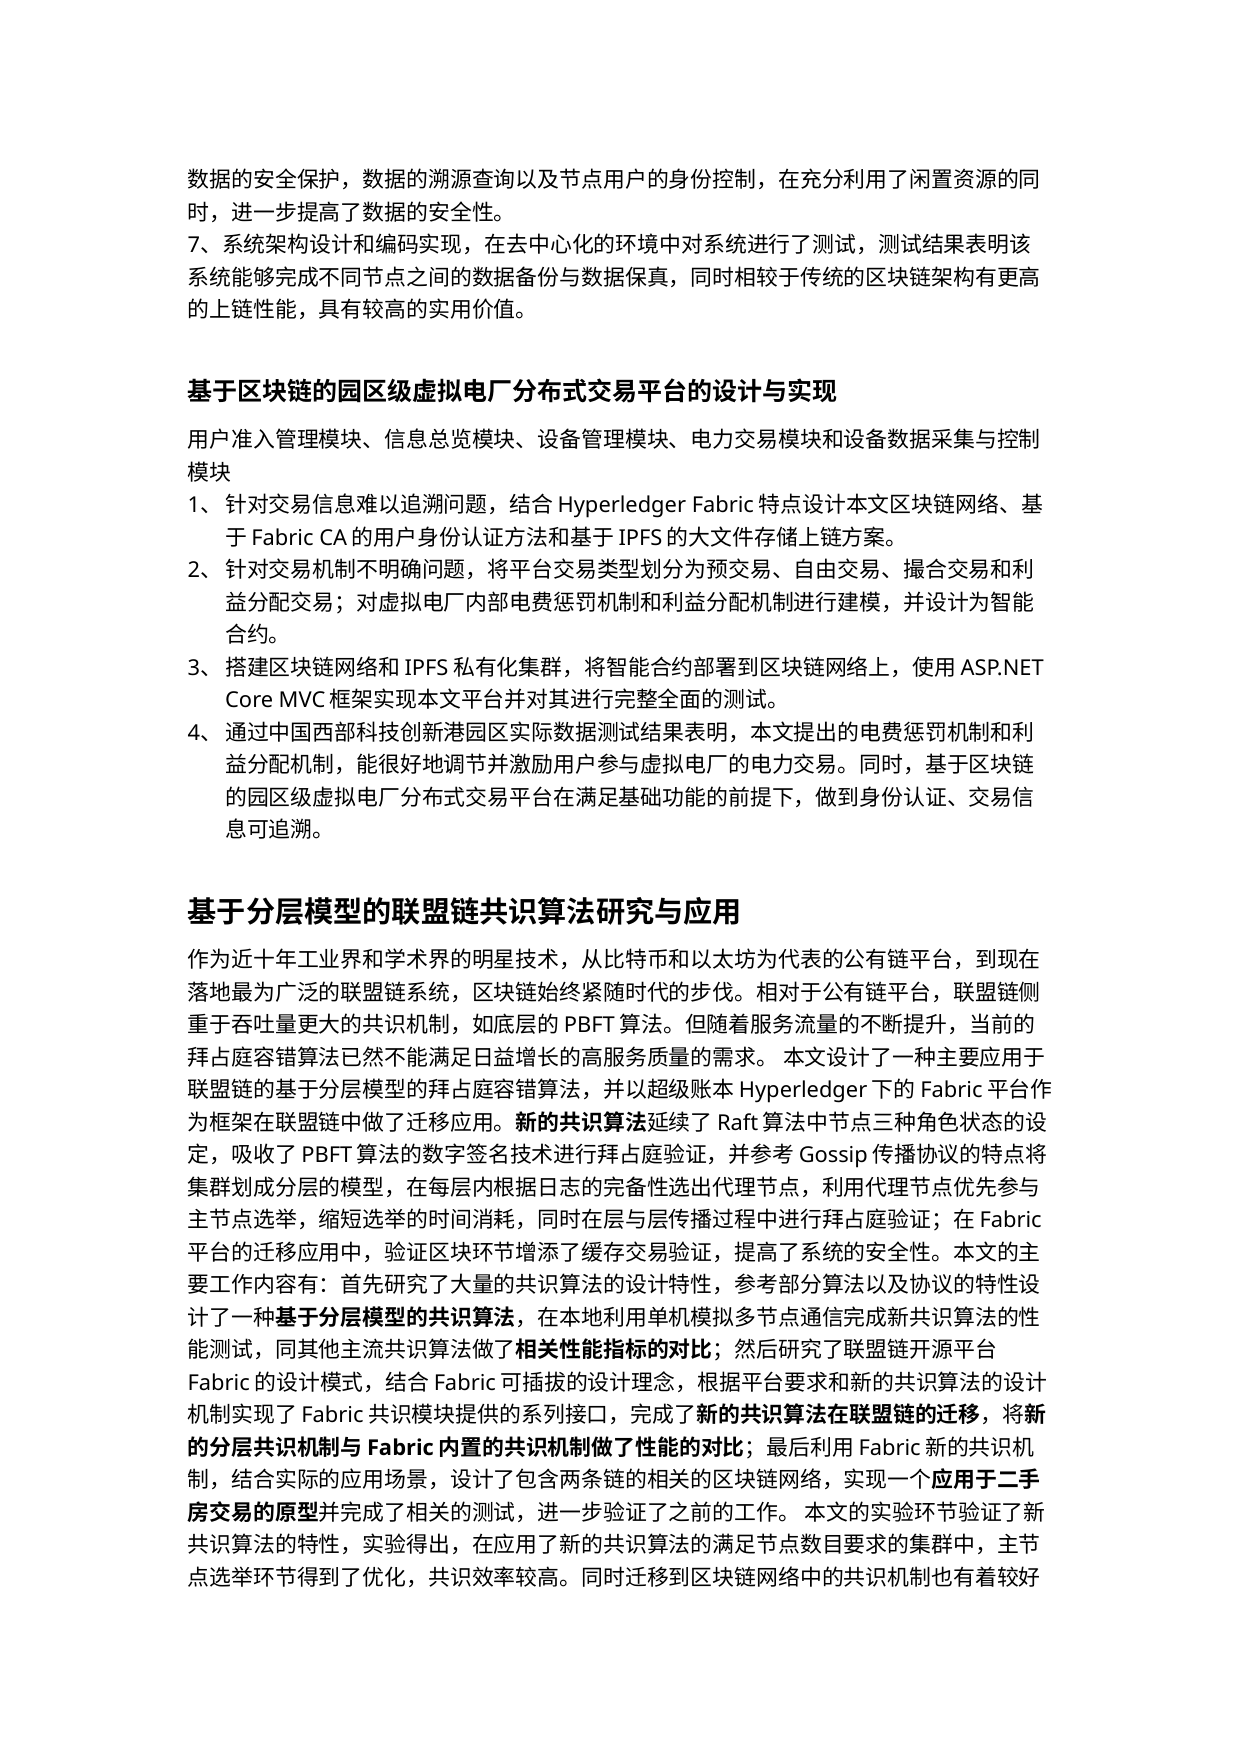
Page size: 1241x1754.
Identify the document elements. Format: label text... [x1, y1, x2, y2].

text 用户准入管理模块、信息总览模块、设备管理模块、电力交易模块和设备数据采集与控制模块 [187, 422, 1053, 487]
list 搭建区块链网络和IPFS私有化集群，将智能合约部署到区块链网络上，使用ASP.NET Core MVC框架实现本文平台并对其进行完整全面的测试。 [187, 649, 1053, 714]
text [187, 162, 1053, 227]
text 基于分层模型的联盟链共识算法研究与应用 [187, 877, 1053, 942]
text 7、系统架构设计和编码实现，在去中心化的环境中对系统进行了测试，测试结果表明该系统能够完成不同节点之间的数据备份与数据保真，同时相较于传统的区块链架构有更高的上链性能，具有较高的实用价值。 [187, 227, 1053, 324]
list 针对交易机制不明确问题，将平台交易类型划分为预交易、自由交易、撮合交易和利益分配交易；对虚拟电厂内部电费惩罚机制和利益分配机制进行建模，并设计为智能合约。 [187, 552, 1053, 649]
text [187, 942, 1053, 1592]
text 基于区块链的园区级虚拟电厂分布式交易平台的设计与实现 [187, 357, 1053, 422]
list 通过中国西部科技创新港园区实际数据测试结果表明，本文提出的电费惩罚机制和利益分配机制，能很好地调节并激励用户参与虚拟电厂的电力交易。同时，基于区块链的园区级虚拟电厂分布式交易平台在满足基础功能的前提下，做到身份认证、交易信息可追溯。 [187, 714, 1053, 844]
list 针对交易信息难以追溯问题，结合Hyperledger Fabric特点设计本文区块链网络、基于Fabric CA的用户身份认证方法和基于IPFS的大文件存储上链方案。 [187, 487, 1053, 552]
